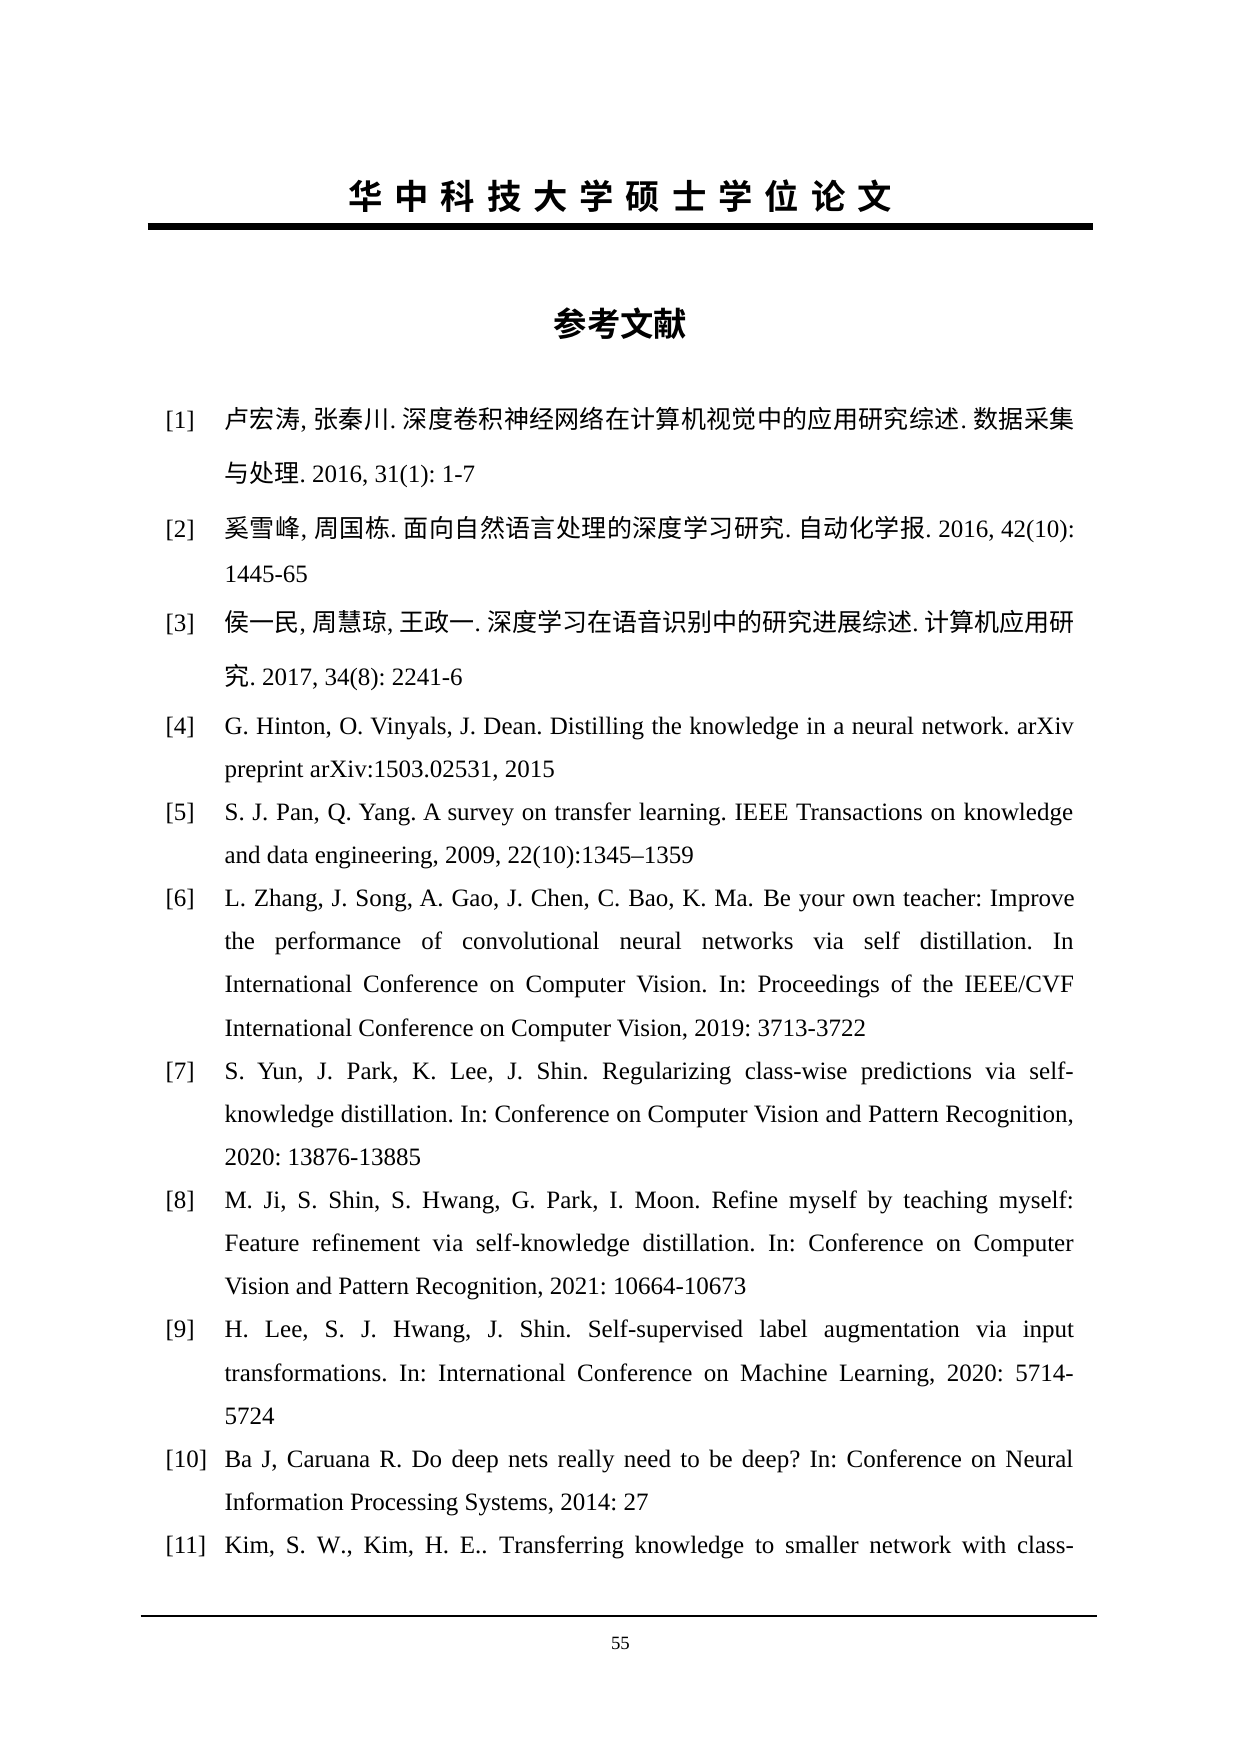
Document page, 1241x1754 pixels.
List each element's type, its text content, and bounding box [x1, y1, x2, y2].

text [165, 1530, 1075, 1559]
subtitle 参考文献 [165, 298, 1075, 346]
text [1] 卢宏涛, 张秦川. 深度卷积神经网络在计算机视觉中的应用研究综述. 数据采集与处理. 2016, 31(1): 1-7 [165, 399, 1075, 490]
text [5] S. J. Pan, Q. Yang. A survey on transfer learning. IEEE Transactions on knowledge and data engineering, 2009, 22(10):1345–1359 [165, 797, 1075, 869]
text [3] 侯一民, 周慧琼, 王政一. 深度学习在语音识别中的研究进展综述. 计算机应用研究. 2017, 34(8): 2241-6 [165, 602, 1075, 693]
text [8] M. Ji, S. Shin, S. Hwang, G. Park, I. Moon. Refine myself by teaching myself: Feature refinement via self-knowledge distillation. In: Conference on Computer Vision and Pattern Recognition, 2021: 10664-10673 [165, 1185, 1075, 1300]
text [9] H. Lee, S. J. Hwang, J. Shin. Self-supervised label augmentation via input transformations. In: International Conference on Machine Learning, 2020: 5714-5724 [165, 1314, 1075, 1429]
text [10] Ba J, Caruana R. Do deep nets really need to be deep? In: Conference on Neural Information Processing Systems, 2014: 27 [165, 1444, 1075, 1516]
text [2] 奚雪峰, 周国栋. 面向自然语言处理的深度学习研究. 自动化学报. 2016, 42(10): 1445-65 [165, 508, 1075, 588]
text [6] L. Zhang, J. Song, A. Gao, J. Chen, C. Bao, K. Ma. Be your own teacher: Improve the performance of convolutional neural networks via self distillation. In International Conference on Computer Vision. In: Proceedings of the IEEE/CVF International Conference on Computer Vision, 2019: 3713-3722 [165, 883, 1075, 1041]
text [7] S. Yun, J. Park, K. Lee, J. Shin. Regularizing class-wise predictions via self-knowledge distillation. In: Conference on Computer Vision and Pattern Recognition, 2020: 13876-13885 [165, 1056, 1075, 1171]
text [4] G. Hinton, O. Vinyals, J. Dean. Distilling the knowledge in a neural network. arXiv preprint arXiv:1503.02531, 2015 [165, 711, 1075, 783]
